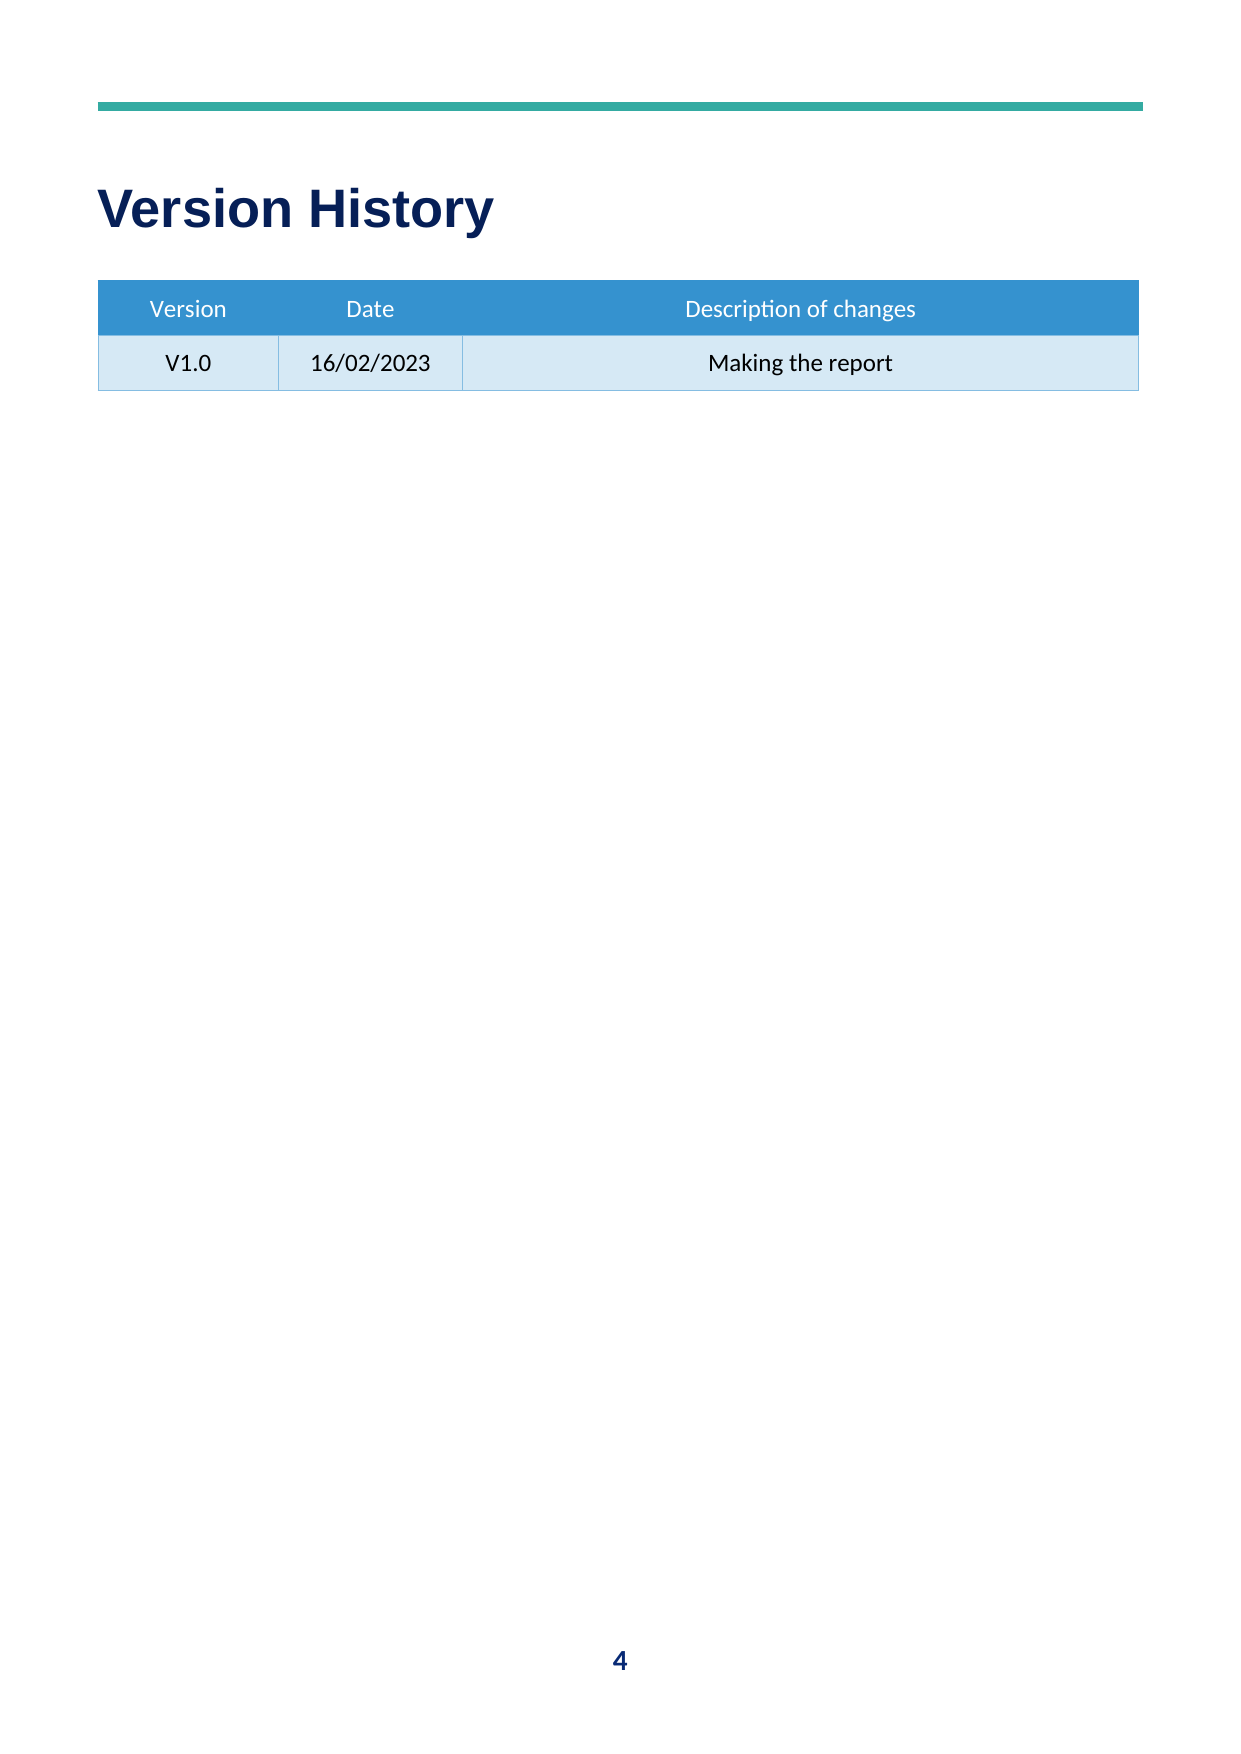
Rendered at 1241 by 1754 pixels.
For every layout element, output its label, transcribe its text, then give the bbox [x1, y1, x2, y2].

table_header Description of changes [463, 281, 1138, 335]
table_cell 16/02/2023 [279, 336, 462, 390]
table_cell Making the report [463, 336, 1138, 390]
table_header Version [99, 281, 278, 335]
table_header Date [279, 281, 462, 335]
table_cell V1.0 [99, 336, 278, 390]
subtitle Version History [97, 177, 1143, 239]
